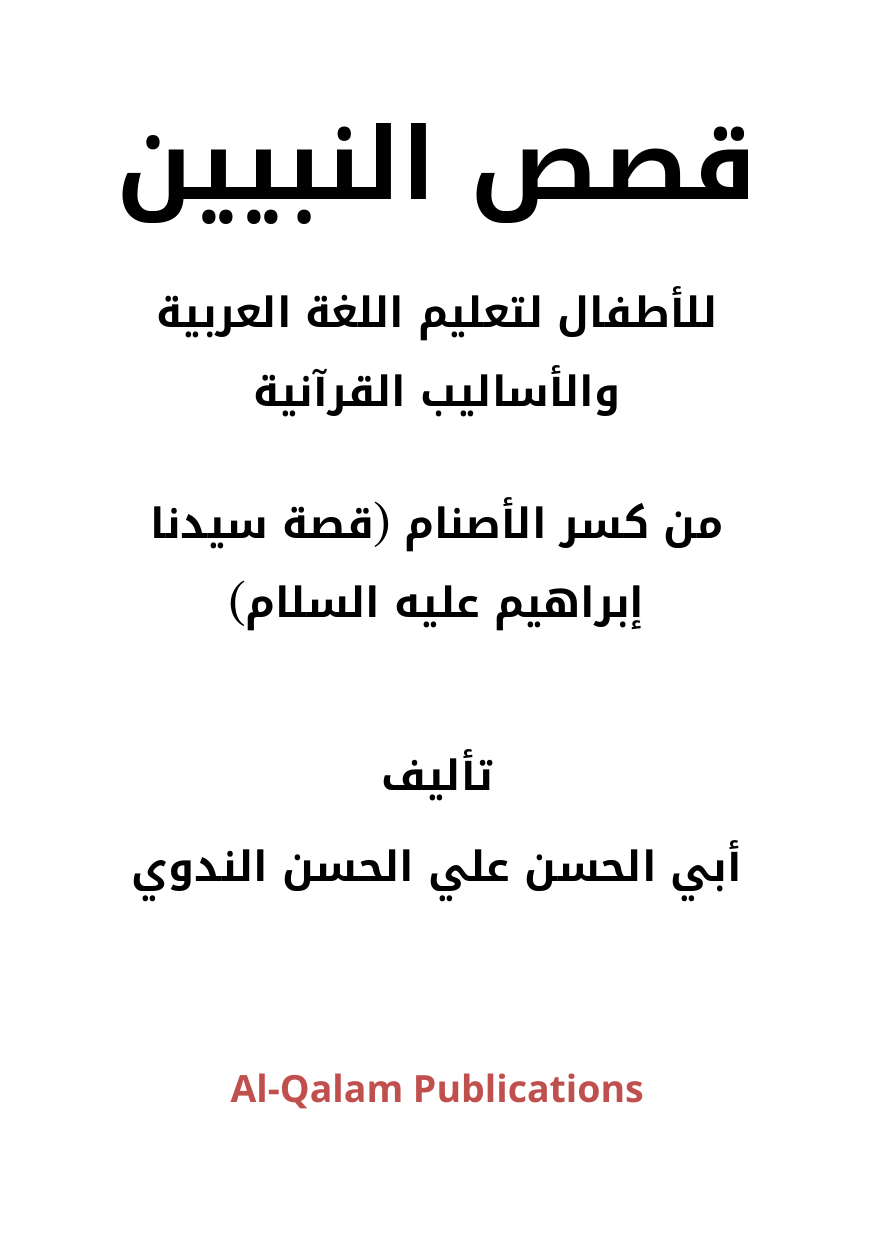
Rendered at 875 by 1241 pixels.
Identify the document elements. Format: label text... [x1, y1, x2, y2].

text أبي الحسن علي الحسن الندوي [89, 828, 785, 907]
text قصص النبيين [89, 72, 785, 261]
text من كسر الأصنام (قصة سيدنا إبراهيم عليه السلام) [89, 485, 785, 643]
text تأليف [89, 737, 785, 816]
text Al-Qalam Publications [148, 1062, 726, 1113]
text للأطفال لتعليم اللغة العربية والأساليب القرآنية [89, 274, 785, 432]
